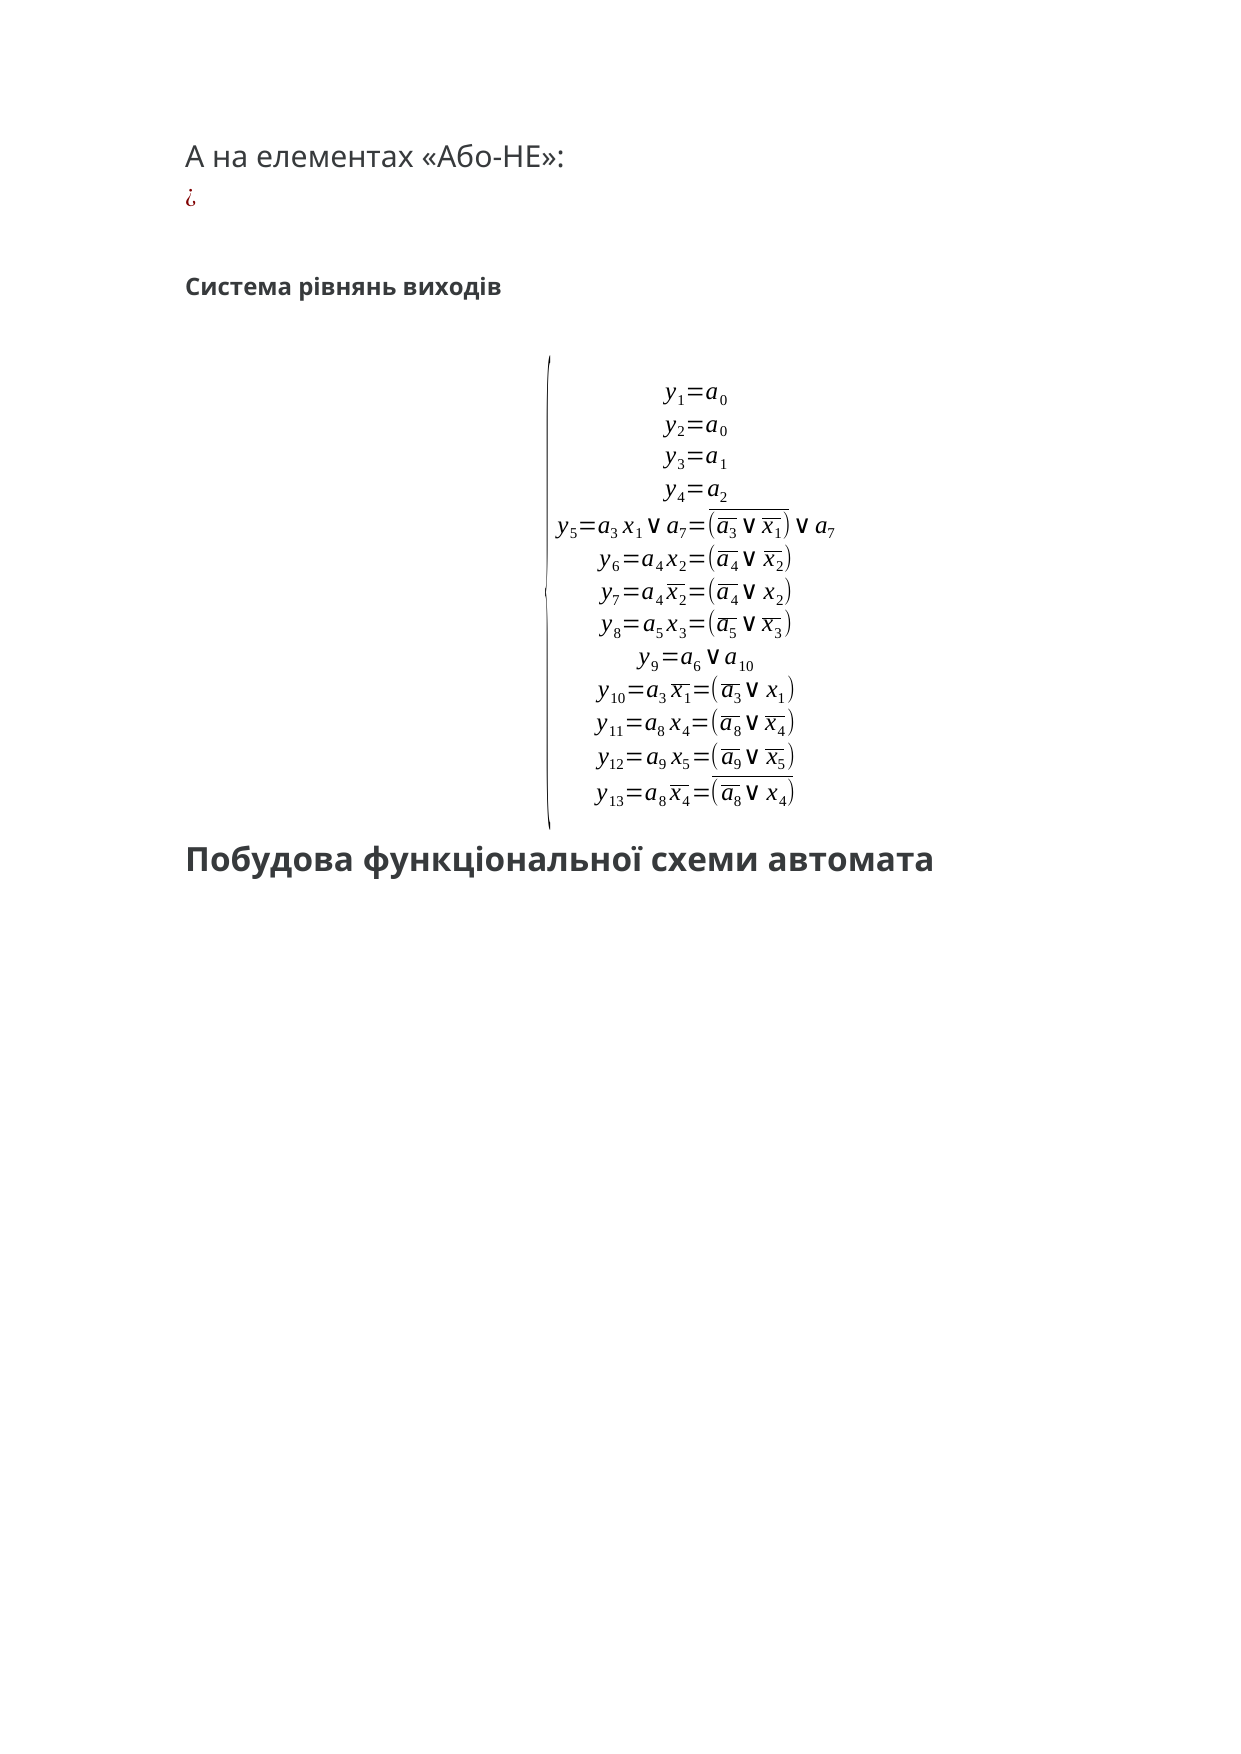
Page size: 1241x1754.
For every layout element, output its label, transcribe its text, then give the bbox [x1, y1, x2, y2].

text Система рівнянь виходів [185, 270, 1196, 303]
text Побудова функціональної схеми автомата [185, 836, 1196, 881]
text А на елементах «Або-НЕ»: [185, 135, 1196, 176]
